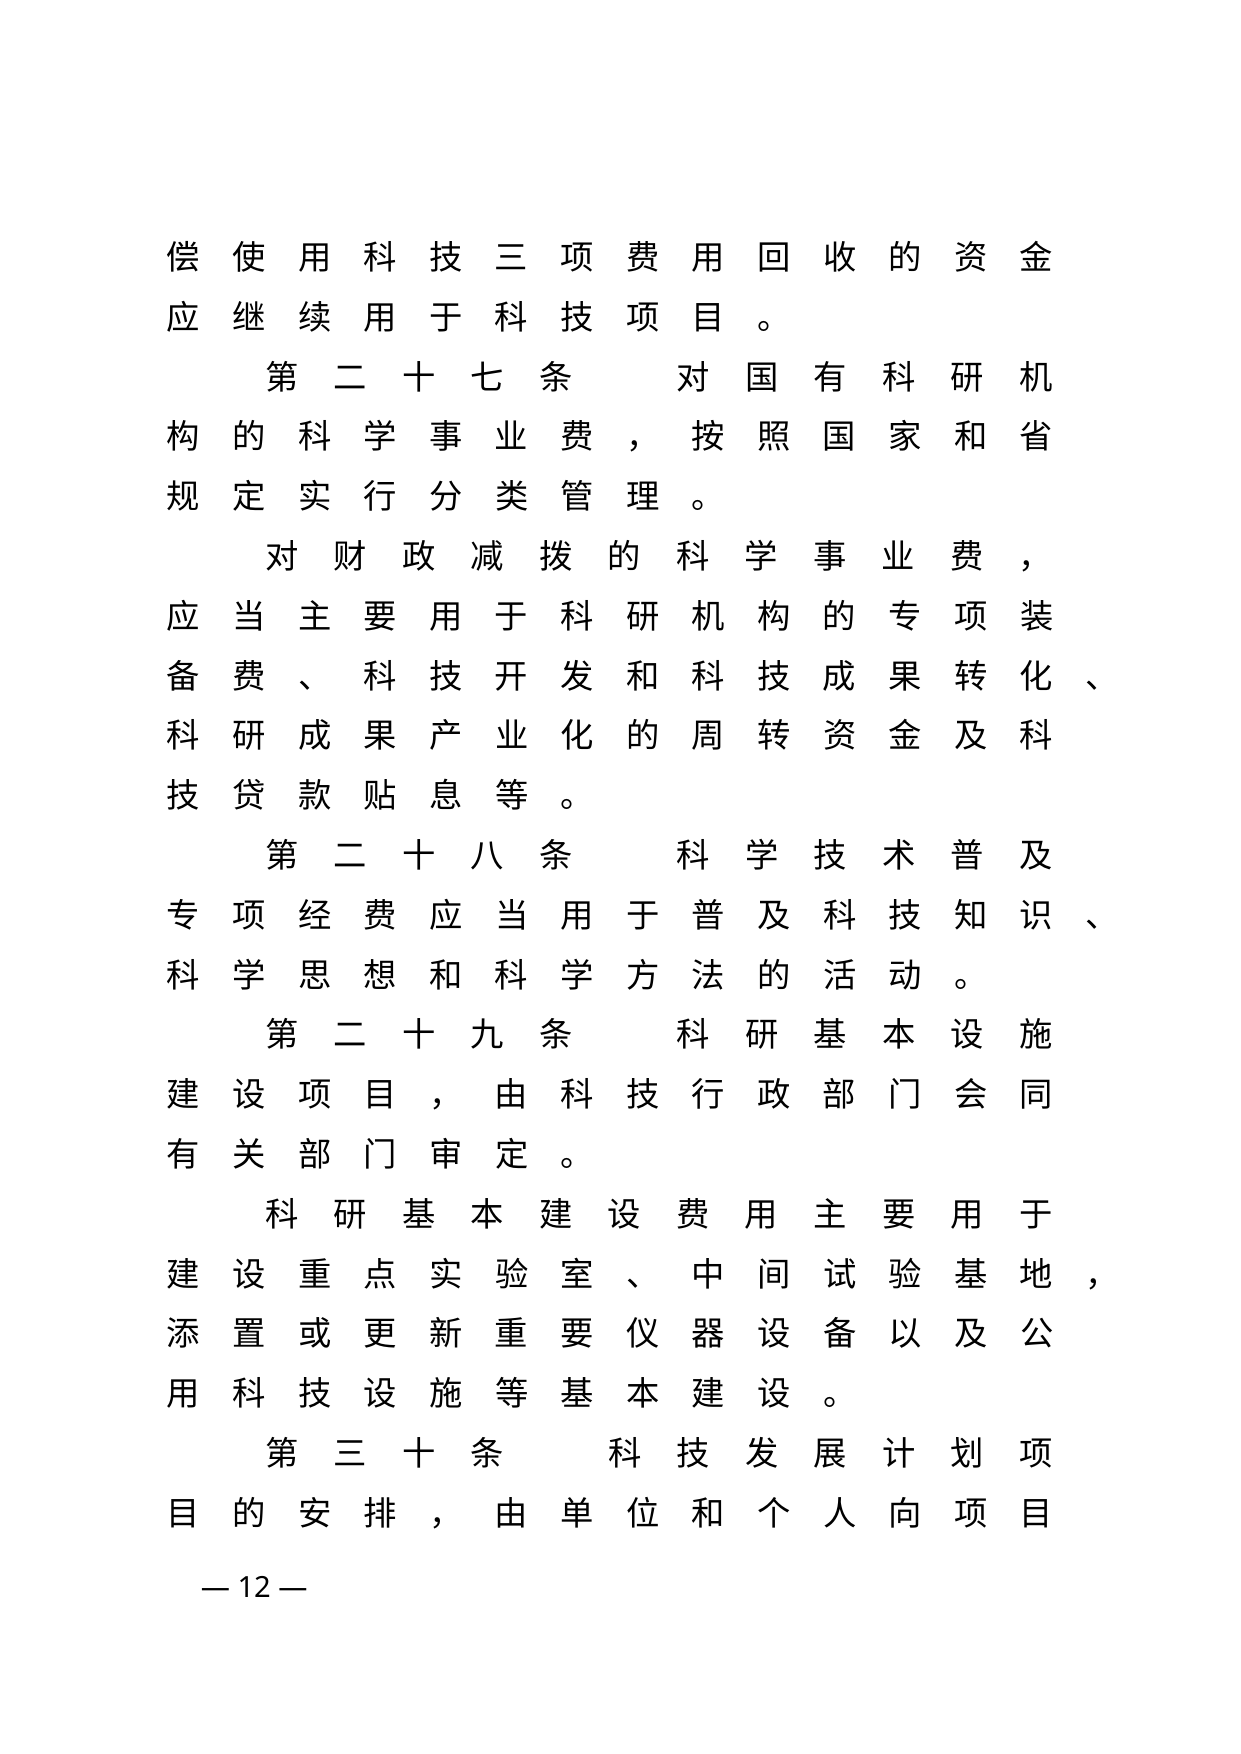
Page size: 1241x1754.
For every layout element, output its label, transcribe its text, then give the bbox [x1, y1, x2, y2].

text 第二十九条 科研基本设施建设项目，由科技行政部门会同有关部门审定。 [167, 1002, 1085, 1182]
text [167, 1421, 1085, 1541]
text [167, 225, 1085, 345]
text 第二十八条 科学技术普及专项经费应当用于普及科技知识、科学思想和科学方法的活动。 [167, 823, 1085, 1002]
text 科研基本建设费用主要用于建设重点实验室、中间试验基地，添置或更新重要仪器设备以及公用科技设施等基本建设。 [167, 1182, 1085, 1421]
text 第二十七条 对国有科研机构的科学事业费，按照国家和省规定实行分类管理。 [167, 345, 1085, 524]
text 对财政减拨的科学事业费，应当主要用于科研机构的专项装备费、科技开发和科技成果转化、科研成果产业化的周转资金及科技贷款贴息等。 [167, 524, 1085, 823]
